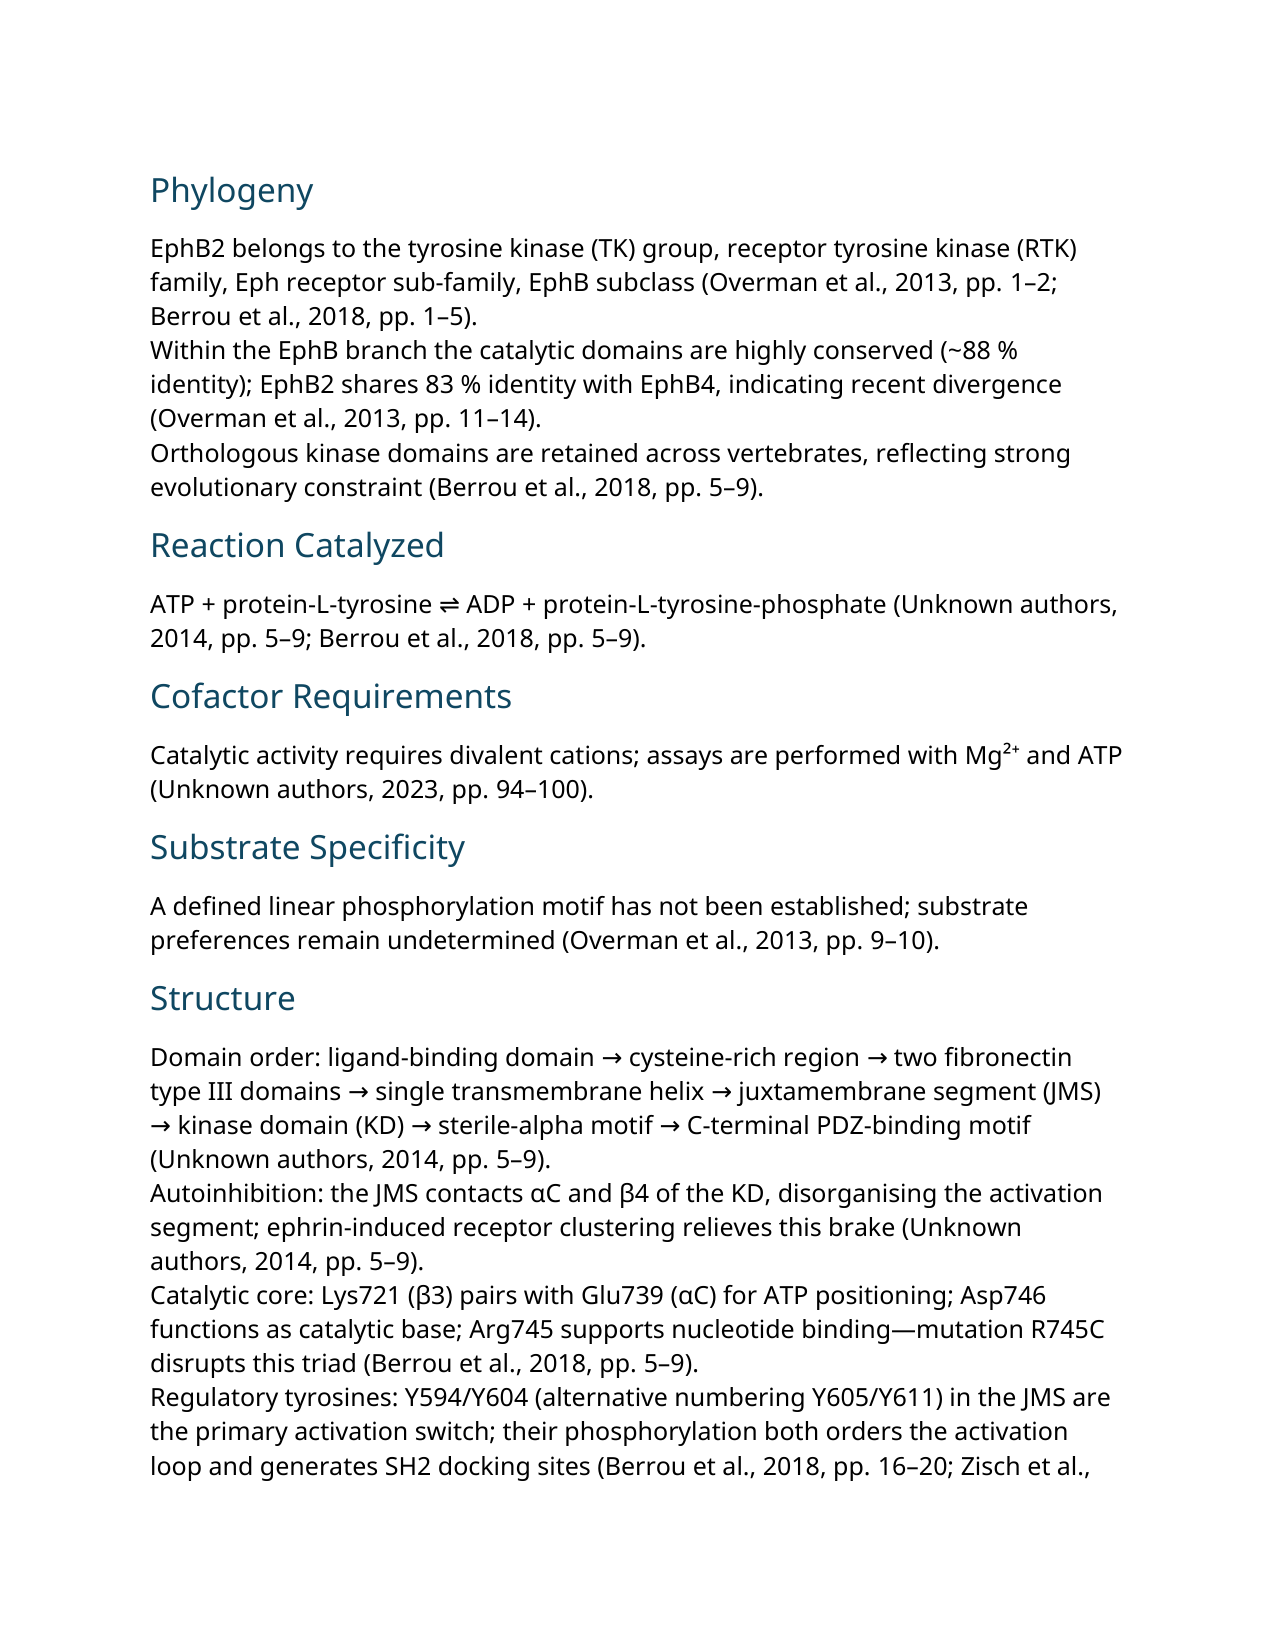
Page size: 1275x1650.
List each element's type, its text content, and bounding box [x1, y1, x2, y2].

subtitle Phylogeny [150, 167, 1125, 212]
subtitle Substrate Specificity [150, 824, 1125, 869]
text Catalytic activity requires divalent cations; assays are performed with Mg²⁺ and ATP (Unknown authors, 2023, pp. 94–100). [150, 737, 1125, 805]
text A defined linear phosphorylation motif has not been established; substrate preferences remain undetermined (Overman et al., 2013, pp. 9–10). [150, 888, 1125, 956]
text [150, 1039, 1125, 1482]
subtitle Reaction Catalyzed [150, 522, 1125, 567]
subtitle Structure [150, 975, 1125, 1021]
subtitle Cofactor Requirements [150, 673, 1125, 718]
text ATP + protein-L-tyrosine ⇌ ADP + protein-L-tyrosine-phosphate (Unknown authors, 2014, pp. 5–9; Berrou et al., 2018, pp. 5–9). [150, 586, 1125, 654]
text EphB2 belongs to the tyrosine kinase (TK) group, receptor tyrosine kinase (RTK) family, Eph receptor sub-family, EphB subclass (Overman et al., 2013, pp. 1–2; Berrou et al., 2018, pp. 1–5). Within the EphB branch the catalytic domains are highly conserved (~88 % identity); EphB2 shares 83 % identity with EphB4, indicating recent divergence (Overman et al., 2013, pp. 11–14). Orthologous kinase domains are retained across vertebrates, reflecting strong evolutionary constraint (Berrou et al., 2018, pp. 5–9). [150, 231, 1125, 503]
